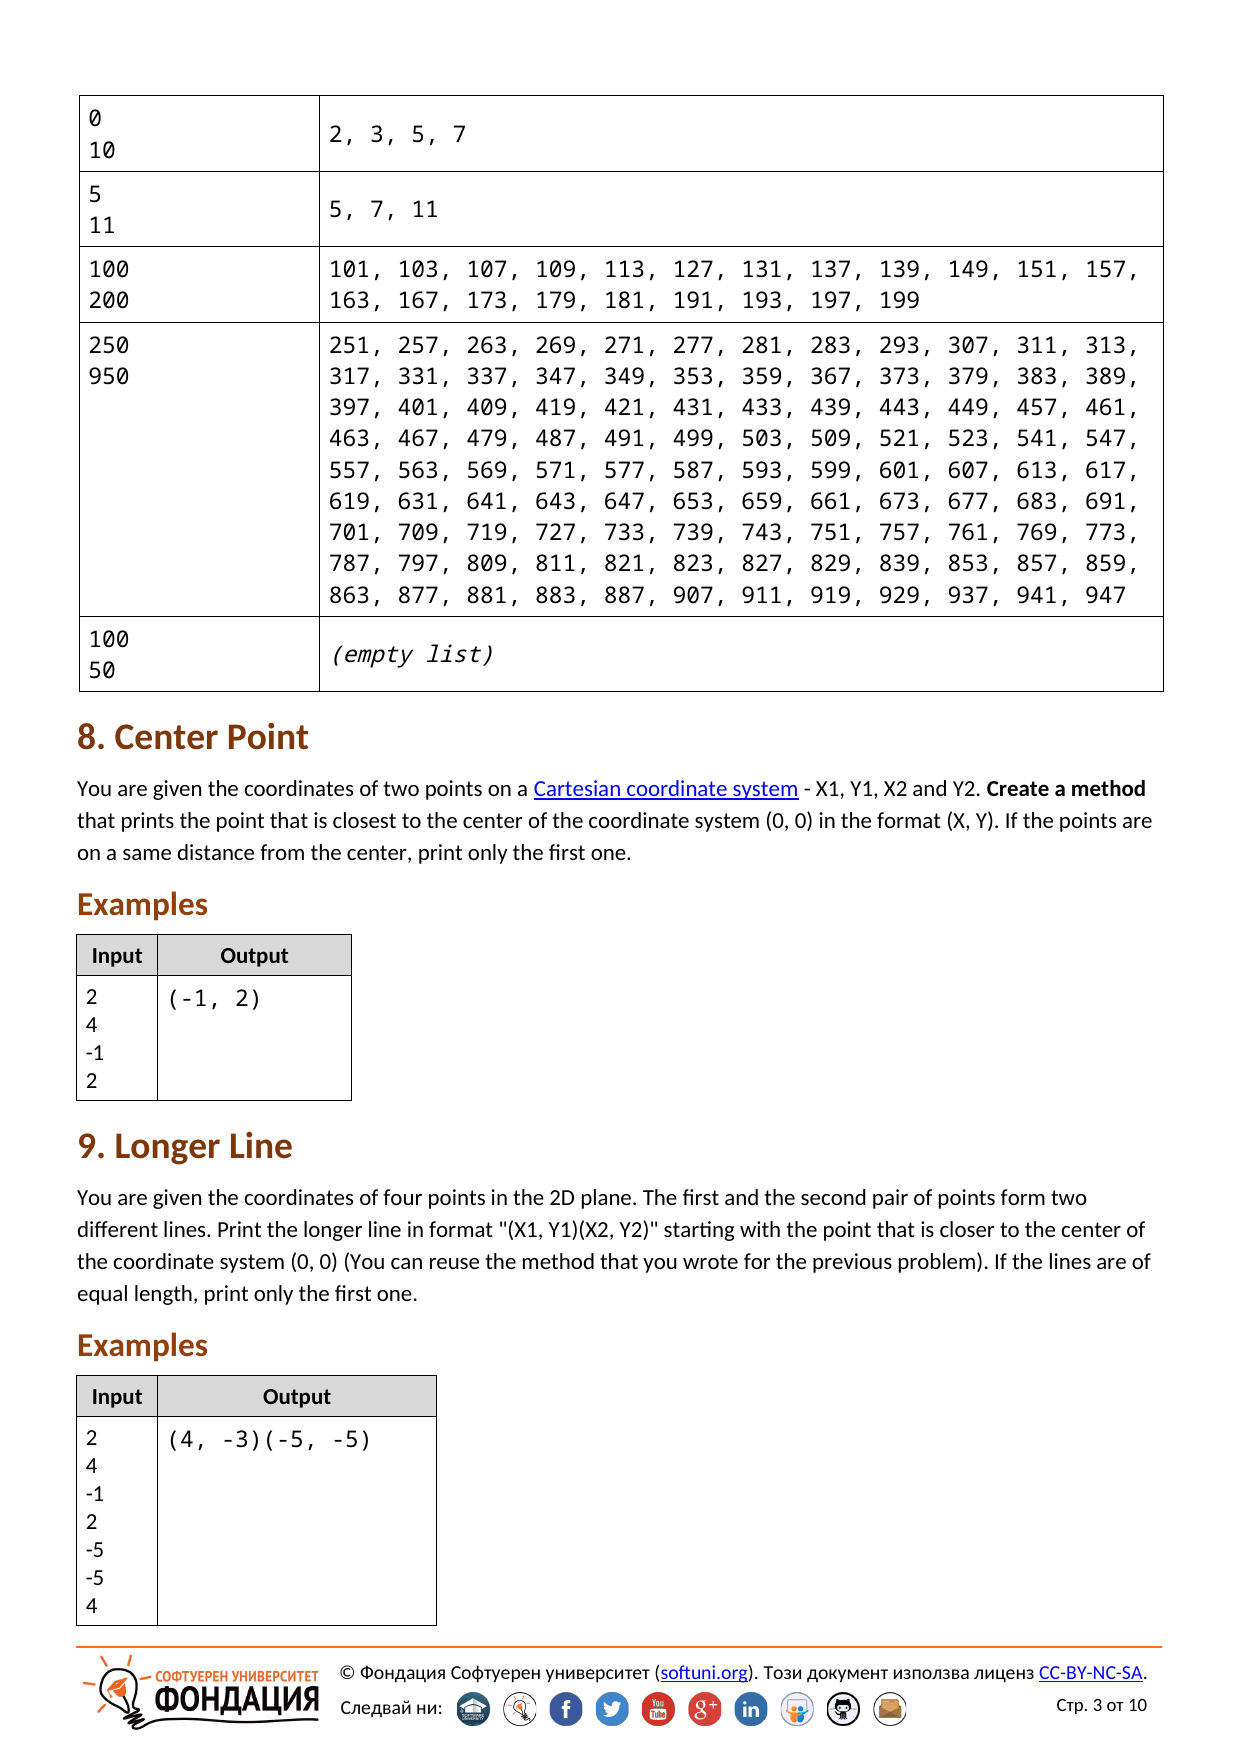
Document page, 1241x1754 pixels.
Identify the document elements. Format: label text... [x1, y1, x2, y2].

table_header Input [77, 1376, 157, 1416]
subtitle Longer Line [77, 1122, 1163, 1168]
table_cell (4, -3)(-5, -5) [158, 1417, 436, 1625]
table_cell 250 950 [80, 323, 319, 616]
text You are given the coordinates of four points in the 2D plane. The first and the second pair of points form two different lines. Print the longer line in format "(X1, Y1)(X2, Y2)" starting with the point that is closer to the center of the coordinate system (0, 0) (You can reuse the method that you wrote for the previous problem). If the lines are of equal length, print only the first one. [77, 1183, 1163, 1308]
table_cell 251, 257, 263, 269, 271, 277, 281, 283, 293, 307, 311, 313, 317, 331, 337, 347, 349, 353, 359, 367, 373, 379, 383, 389, 397, 401, 409, 419, 421, 431, 433, 439, 443, 449, 457, 461, 463, 467, 479, 487, 491, 499, 503, 509, 521, 523, 541, 547, 557, 563, 569, 571, 577, 587, 593, 599, 601, 607, 613, 617, 619, 631, 641, 643, 647, 653, 659, 661, 673, 677, 683, 691, 701, 709, 719, 727, 733, 739, 743, 751, 757, 761, 769, 773, 787, 797, 809, 811, 821, 823, 827, 829, 839, 853, 857, 859, 863, 877, 881, 883, 887, 907, 911, 919, 929, 937, 941, 947 [320, 323, 1163, 616]
table_cell 5, 7, 11 [320, 172, 1163, 246]
subtitle Examples [77, 1324, 1163, 1365]
table_cell 0 10 [80, 96, 319, 171]
picture [642, 1692, 675, 1726]
picture [549, 1692, 583, 1726]
table_cell 100 50 [80, 617, 319, 691]
table_cell 101, 103, 107, 109, 113, 127, 131, 137, 139, 149, 151, 157, 163, 167, 173, 179, 181, 191, 193, 197, 199 [320, 247, 1163, 322]
subtitle Center Point [77, 713, 1163, 759]
table_cell 2, 3, 5, 7 [320, 96, 1163, 171]
text You are given the coordinates of two points on a Cartesian coordinate system - X1, Y1, X2 and Y2. Create a method that prints the point that is closest to the center of the coordinate system (0, 0) in the format (X, Y). If the points are on a same distance from the center, print only the first one. [77, 774, 1163, 867]
table_cell 5 11 [80, 172, 319, 246]
picture [873, 1692, 907, 1726]
picture [457, 1692, 490, 1726]
picture [780, 1692, 814, 1726]
table_header Output [158, 935, 351, 975]
subtitle Examples [77, 883, 1163, 924]
table_cell 2 4 -1 2 -5 -5 4 -3 [77, 1417, 157, 1625]
picture [688, 1692, 722, 1726]
picture [827, 1692, 860, 1726]
picture [734, 1692, 768, 1726]
picture [82, 1654, 319, 1730]
picture [503, 1692, 537, 1726]
table_header Output [158, 1376, 436, 1416]
picture [595, 1692, 629, 1726]
table_cell 100 200 [80, 247, 319, 322]
table_cell (empty list) [320, 617, 1163, 691]
table_header Input [77, 935, 157, 975]
table_cell 2 4 -1 2 [77, 976, 157, 1100]
table_cell (-1, 2) [158, 976, 351, 1100]
